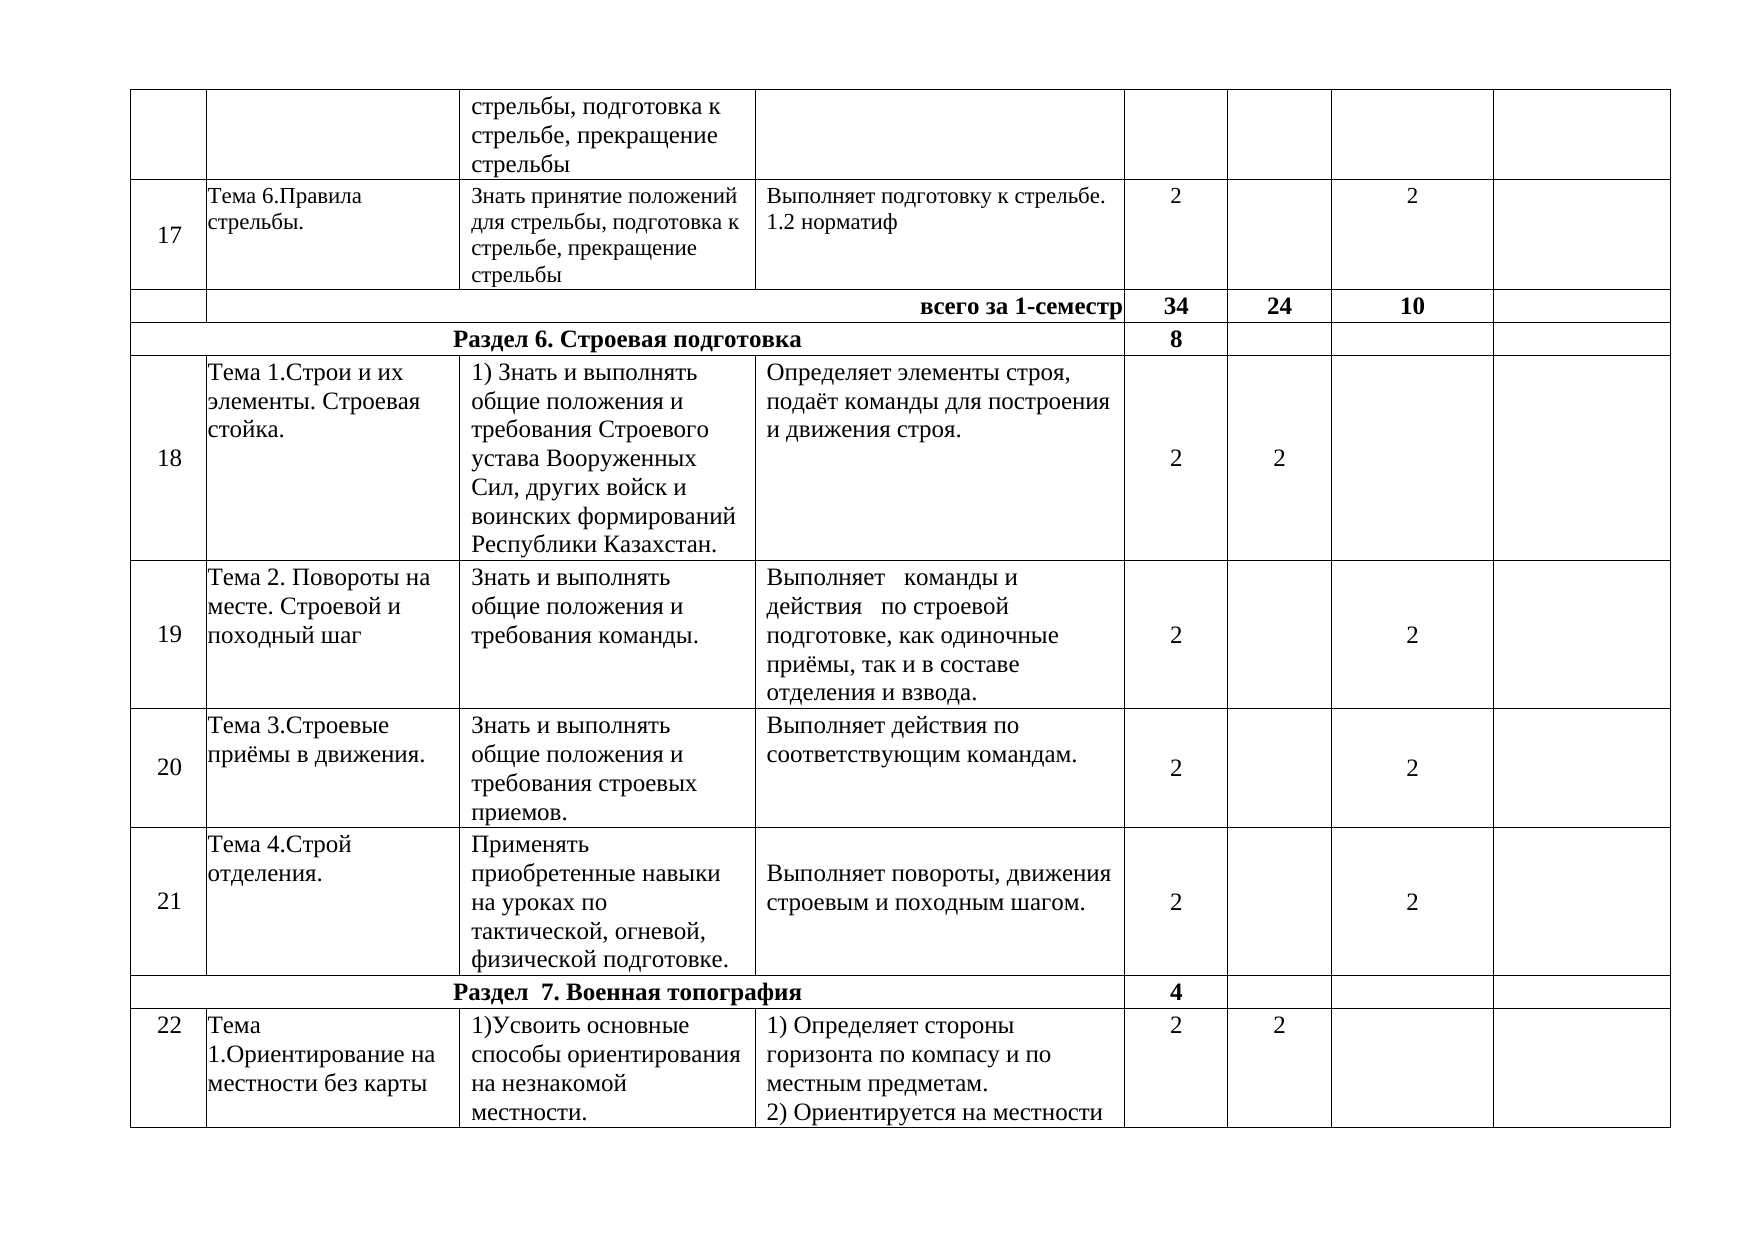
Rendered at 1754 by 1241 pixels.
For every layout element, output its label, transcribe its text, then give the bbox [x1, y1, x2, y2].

table_cell 2 [1125, 90, 1227, 179]
table_cell 4 [1125, 976, 1227, 1008]
table_cell [1228, 561, 1331, 708]
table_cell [460, 90, 755, 179]
table_cell [1228, 976, 1331, 1008]
table_cell [1494, 828, 1670, 975]
table_cell всего за 1-семестр [207, 290, 1124, 322]
table_cell 19 [131, 561, 206, 708]
table_cell 2 [1332, 180, 1493, 289]
table_cell [1494, 1009, 1670, 1127]
table_cell Выполняет команды и действия по строевой подготовке, как одиночные приёмы, так и в составе отделения и взвода. [756, 561, 1124, 708]
table_cell 20 [131, 709, 206, 827]
table_cell Раздел 7. Военная топография [131, 976, 1124, 1008]
table_cell [1228, 180, 1331, 289]
table_cell [131, 290, 206, 322]
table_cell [460, 1009, 755, 1127]
table_cell Тема 4.Строй отделения. [207, 828, 459, 975]
table_cell [1228, 323, 1331, 354]
table_cell 2 [1228, 356, 1331, 560]
table_cell 10 [1332, 290, 1493, 322]
table_cell 24 [1228, 290, 1331, 322]
table_cell 2 [1332, 561, 1493, 708]
table_cell 17 [131, 180, 206, 289]
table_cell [207, 90, 459, 179]
table_cell [1228, 709, 1331, 827]
table_cell Применять приобретенные навыки на уроках по тактической, огневой, физической подготовке. [460, 828, 755, 975]
table_cell 2 [1125, 180, 1227, 289]
table_cell Выполняет повороты, движения строевым и походным шагом. [756, 828, 1124, 975]
table_cell 2 [1125, 1009, 1227, 1127]
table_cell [756, 1009, 1124, 1127]
table_cell [1332, 1009, 1493, 1127]
table_cell 22 [131, 1009, 206, 1127]
table_cell [1332, 976, 1493, 1008]
table_cell Знать и выполнять общие положения и требования команды. [460, 561, 755, 708]
table_cell 2 [1125, 828, 1227, 975]
table_cell [1494, 709, 1670, 827]
table_cell 16 [131, 90, 206, 179]
table_cell [1494, 323, 1670, 354]
table_cell 2 [1228, 1009, 1331, 1127]
table_cell [1494, 180, 1670, 289]
table_cell 2 [1332, 90, 1493, 179]
table_cell 8 [1125, 323, 1227, 354]
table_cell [207, 1009, 459, 1127]
table_cell Тема 1.Строи и их элементы. Строевая стойка. [207, 356, 459, 560]
table_cell Раздел 6. Строевая подготовка [131, 323, 1124, 354]
table_cell 2 [1332, 709, 1493, 827]
table_cell Определяет элементы строя, подаёт команды для построения и движения строя. [756, 356, 1124, 560]
table_cell Тема 3.Строевые приёмы в движения. [207, 709, 459, 827]
table_cell [1494, 976, 1670, 1008]
table_cell [1494, 90, 1670, 179]
table_cell 2 [1125, 709, 1227, 827]
table_cell [1494, 561, 1670, 708]
table_cell [1494, 290, 1670, 322]
table_cell [1332, 356, 1493, 560]
table_cell Тема 6.Правила стрельбы. [207, 180, 459, 289]
table_cell Знать принятие положений для стрельбы, подготовка к стрельбе, прекращение стрельбы [460, 180, 755, 289]
table_cell Тема 2. Повороты на месте. Строевой и походный шаг [207, 561, 459, 708]
table_cell [1332, 323, 1493, 354]
table_cell [1228, 90, 1331, 179]
table_cell Выполняет действия по соответствующим командам. [756, 709, 1124, 827]
table_cell 2 [1125, 356, 1227, 560]
table_cell 21 [131, 828, 206, 975]
table_cell 1) Знать и выполнять общие положения и требования Строевого устава Вооруженных Сил, других войск и воинских формирований Республики Казахстан. [460, 356, 755, 560]
table_cell 2 [1332, 828, 1493, 975]
table_cell 2 [1125, 561, 1227, 708]
table_cell 34 [1125, 290, 1227, 322]
table_cell [1494, 356, 1670, 560]
table_cell Знать и выполнять общие положения и требования строевых приемов. [460, 709, 755, 827]
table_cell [756, 90, 1124, 179]
table_cell 18 [131, 356, 206, 560]
table_cell [1228, 828, 1331, 975]
table_cell Выполняет подготовку к стрельбе. 1.2 норматиф [756, 180, 1124, 289]
